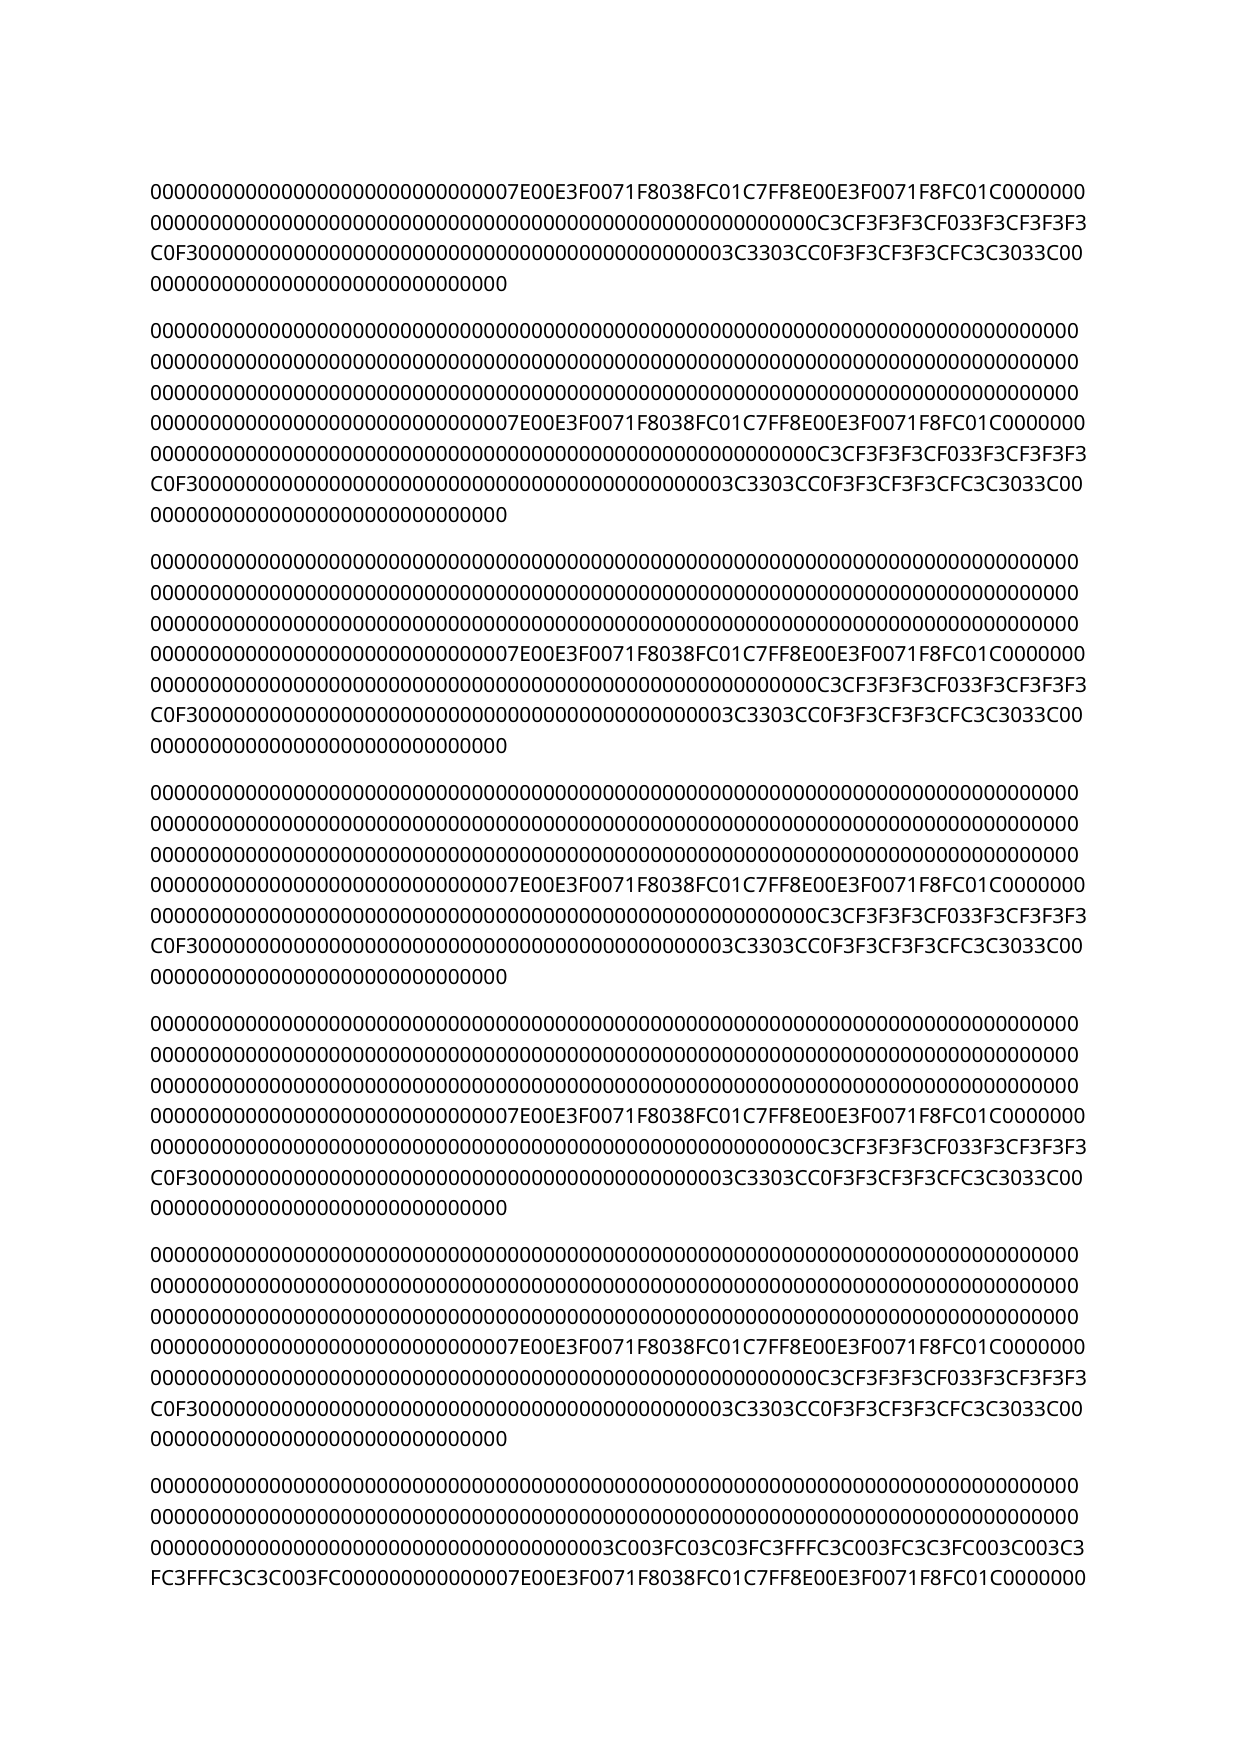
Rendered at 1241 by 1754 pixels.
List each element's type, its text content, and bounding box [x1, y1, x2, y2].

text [150, 177, 1090, 297]
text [150, 1472, 1090, 1592]
